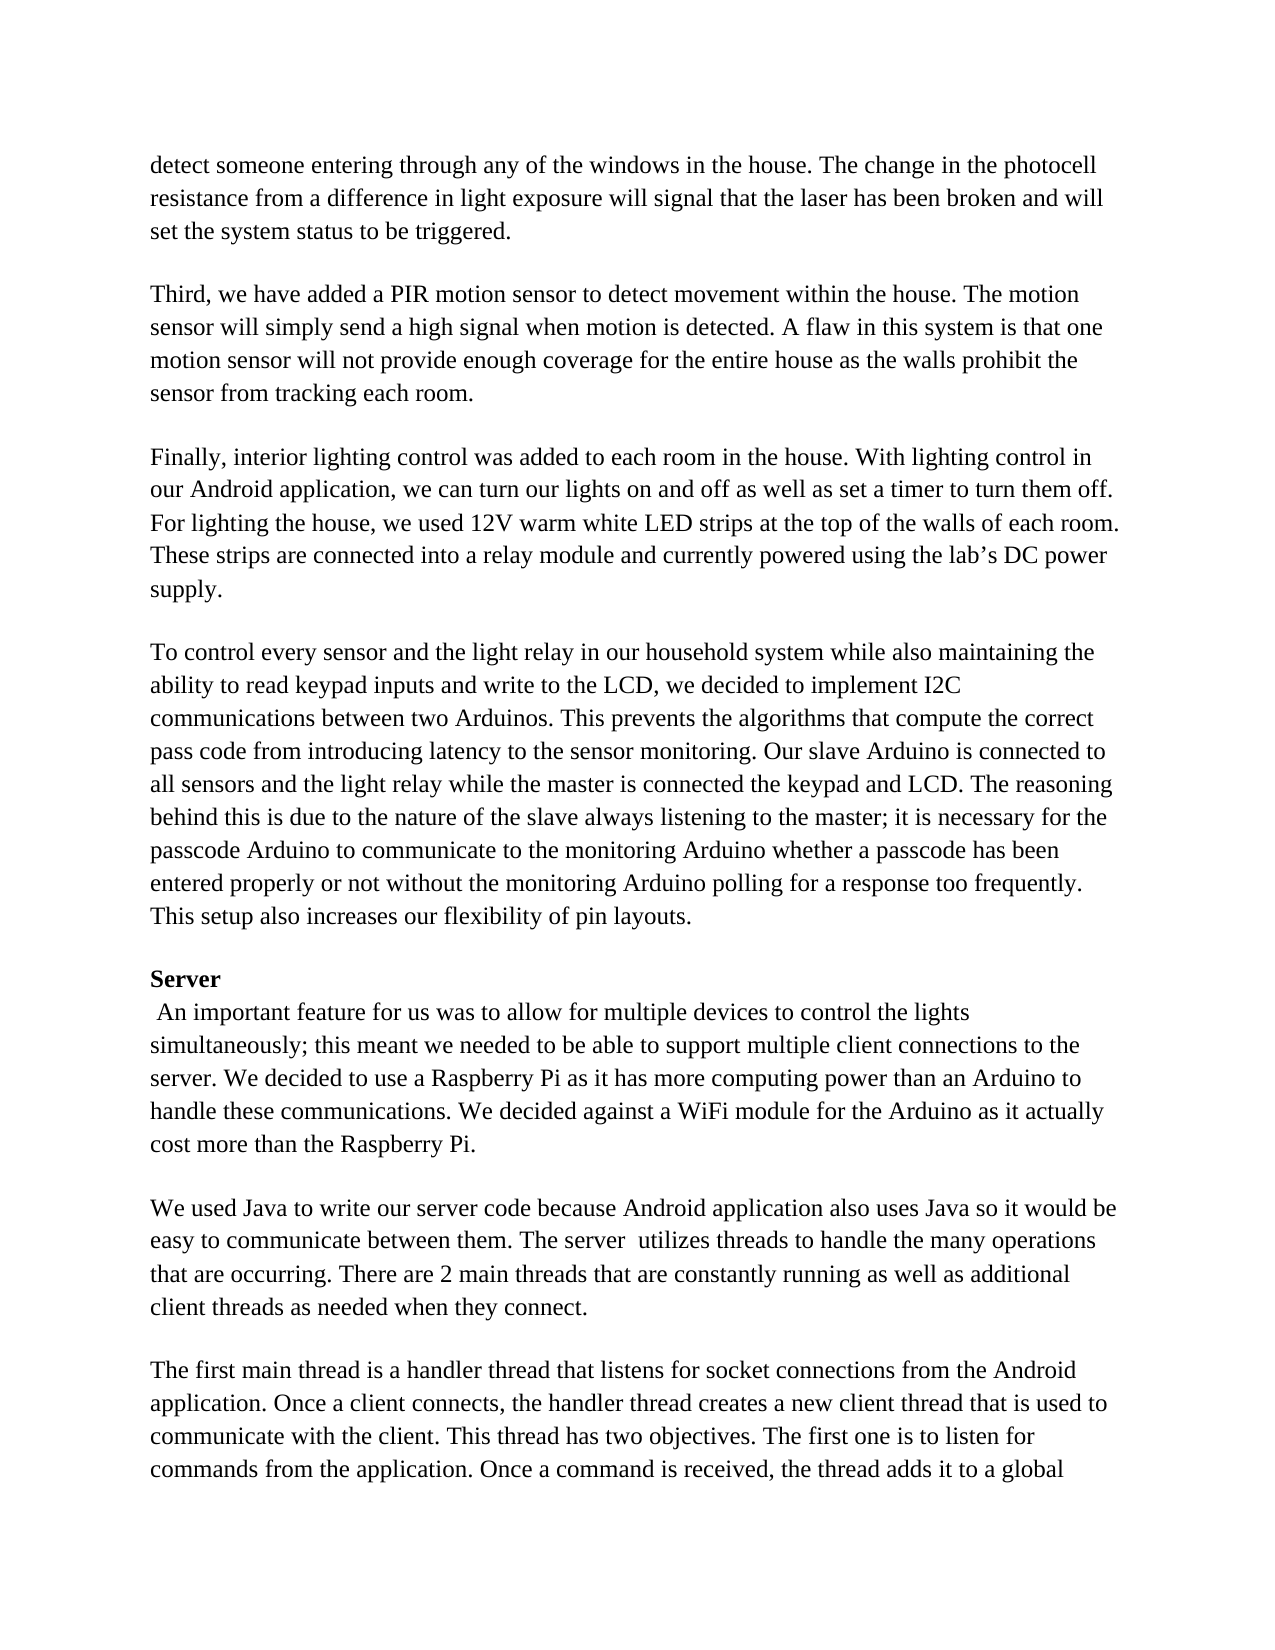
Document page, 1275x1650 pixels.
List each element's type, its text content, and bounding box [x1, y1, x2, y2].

text To control every sensor and the light relay in our household system while also maintaining the ability to read keypad inputs and write to the LCD, we decided to implement I2C communications between two Arduinos. This prevents the algorithms that compute the correct pass code from introducing latency to the sensor monitoring. Our slave Arduino is connected to all sensors and the light relay while the master is connected the keypad and LCD. The reasoning behind this is due to the nature of the slave always listening to the master; it is necessary for the passcode Arduino to communicate to the monitoring Arduino whether a passcode has been entered properly or not without the monitoring Arduino polling for a response too frequently. This setup also increases our flexibility of pin layouts. [150, 637, 1125, 930]
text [150, 150, 1125, 245]
text Server [150, 964, 1125, 993]
text Finally, interior lighting control was added to each room in the house. With lighting control in our Android application, we can turn our lights on and off as well as set a timer to turn them off. For lighting the house, we used 12V warm white LED strips at the top of the walls of each room. These strips are connected into a relay module and currently powered using the lab’s DC power supply. [150, 442, 1125, 602]
text Third, we have added a PIR motion sensor to detect movement within the house. The motion sensor will simply send a high signal when motion is detected. A flaw in this system is that one motion sensor will not provide enough coverage for the entire house as the walls prohibit the sensor from tracking each room. [150, 279, 1125, 407]
text We used Java to write our server code because Android application also uses Java so it would be easy to communicate between them. The server utilizes threads to handle the many operations that are occurring. There are 2 main threads that are constantly running as well as additional client threads as needed when they connect. [150, 1193, 1125, 1320]
text An important feature for us was to allow for multiple devices to control the lights simultaneously; this meant we needed to be able to support multiple client connections to the server. We decided to use a Raspberry Pi as it has more computing power than an Arduino to handle these communications. We decided against a WiFi module for the Arduino as it actually cost more than the Raspberry Pi. [150, 997, 1125, 1158]
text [150, 1355, 1125, 1483]
